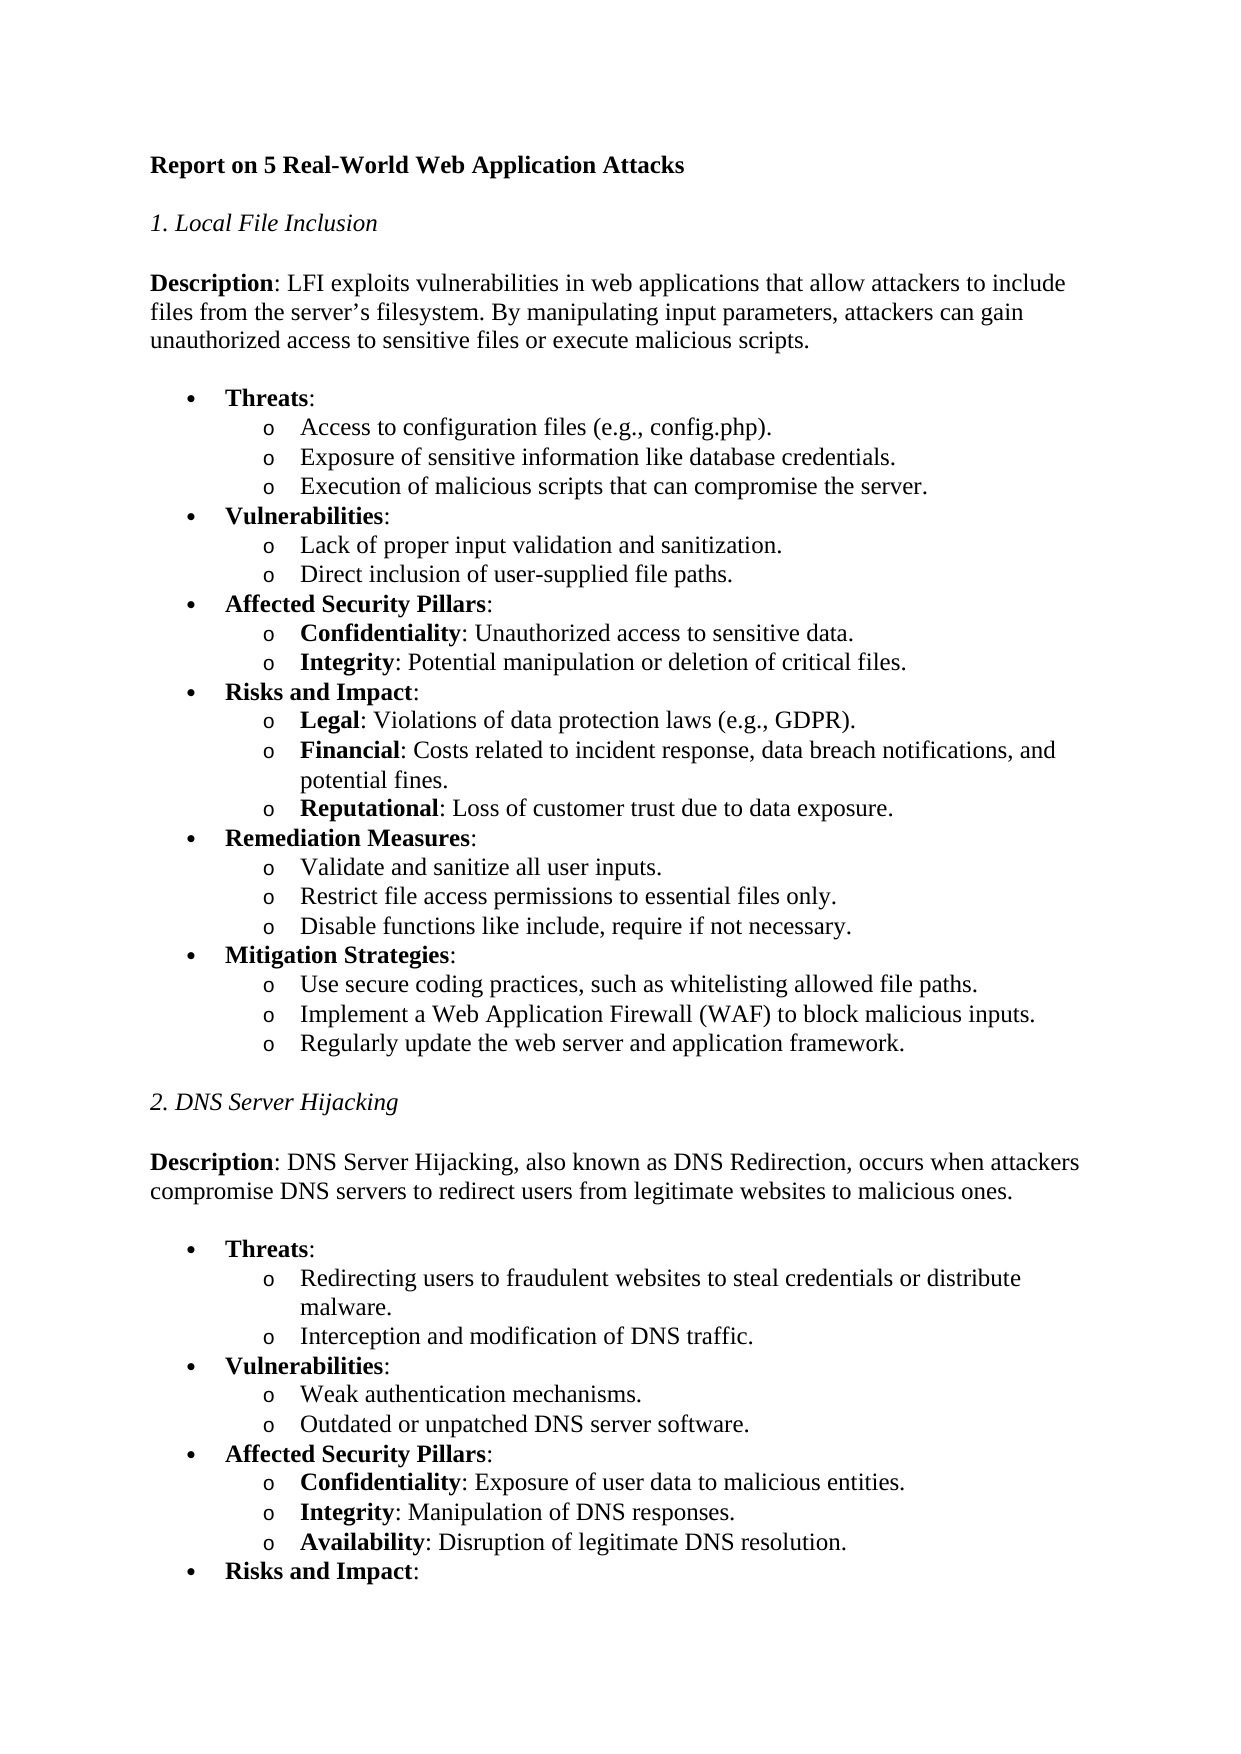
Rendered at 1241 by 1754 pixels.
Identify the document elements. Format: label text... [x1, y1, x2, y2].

list Risks and Impact: [187, 677, 1090, 706]
list Legal: Violations of data protection laws (e.g., GDPR). [262, 706, 1090, 735]
list Threats: [187, 1234, 1090, 1263]
list Remediation Measures: [187, 823, 1090, 852]
subtitle Report on 5 Real-World Web Application Attacks [150, 150, 1090, 179]
list Threats: [187, 383, 1090, 412]
list Confidentiality: Unauthorized access to sensitive data. [262, 618, 1090, 647]
list Reputational: Loss of customer trust due to data exposure. [262, 793, 1090, 823]
list Vulnerabilities: [187, 501, 1090, 530]
subtitle 1. Local File Inclusion [150, 208, 1090, 237]
list Disable functions like include, require if not necessary. [262, 911, 1090, 941]
list Implement a Web Application Firewall (WAF) to block malicious inputs. [262, 999, 1090, 1028]
list Weak authentication mechanisms. [262, 1379, 1090, 1409]
list Execution of malicious scripts that can compromise the server. [262, 471, 1090, 501]
text Description: LFI exploits vulnerabilities in web applications that allow attackers to include files from the server’s filesystem. By manipulating input parameters, attackers can gain unauthorized access to sensitive files or execute malicious scripts. [150, 268, 1090, 354]
list Access to configuration files (e.g., config.php). [262, 412, 1090, 442]
list Integrity: Potential manipulation or deletion of critical files. [262, 647, 1090, 677]
text Description: DNS Server Hijacking, also known as DNS Redirection, occurs when attackers compromise DNS servers to redirect users from legitimate websites to malicious ones. [150, 1147, 1090, 1205]
list Outdated or unpatched DNS server software. [262, 1409, 1090, 1439]
list Integrity: Manipulation of DNS responses. [262, 1497, 1090, 1527]
list Regularly update the web server and application framework. [262, 1028, 1090, 1058]
list Mitigation Strategies: [187, 941, 1090, 969]
list Availability: Disruption of legitimate DNS resolution. [262, 1527, 1090, 1556]
list Exposure of sensitive information like database credentials. [262, 442, 1090, 471]
list Redirecting users to fraudulent websites to steal credentials or distribute malware. [262, 1263, 1090, 1321]
list Affected Security Pillars: [187, 1439, 1090, 1467]
list Validate and sanitize all user inputs. [262, 852, 1090, 881]
list Lack of proper input validation and sanitization. [262, 530, 1090, 559]
list Use secure coding practices, such as whitelisting allowed file paths. [262, 969, 1090, 999]
list Financial: Costs related to incident response, data breach notifications, and potential fines. [262, 735, 1090, 793]
subtitle 2. DNS Server Hijacking [150, 1087, 1090, 1116]
list Restrict file access permissions to essential files only. [262, 881, 1090, 911]
list Risks and Impact: [187, 1556, 1090, 1585]
list Direct inclusion of user-supplied file paths. [262, 559, 1090, 589]
list Vulnerabilities: [187, 1351, 1090, 1379]
list Affected Security Pillars: [187, 589, 1090, 618]
list Interception and modification of DNS traffic. [262, 1321, 1090, 1351]
list Confidentiality: Exposure of user data to malicious entities. [262, 1467, 1090, 1497]
